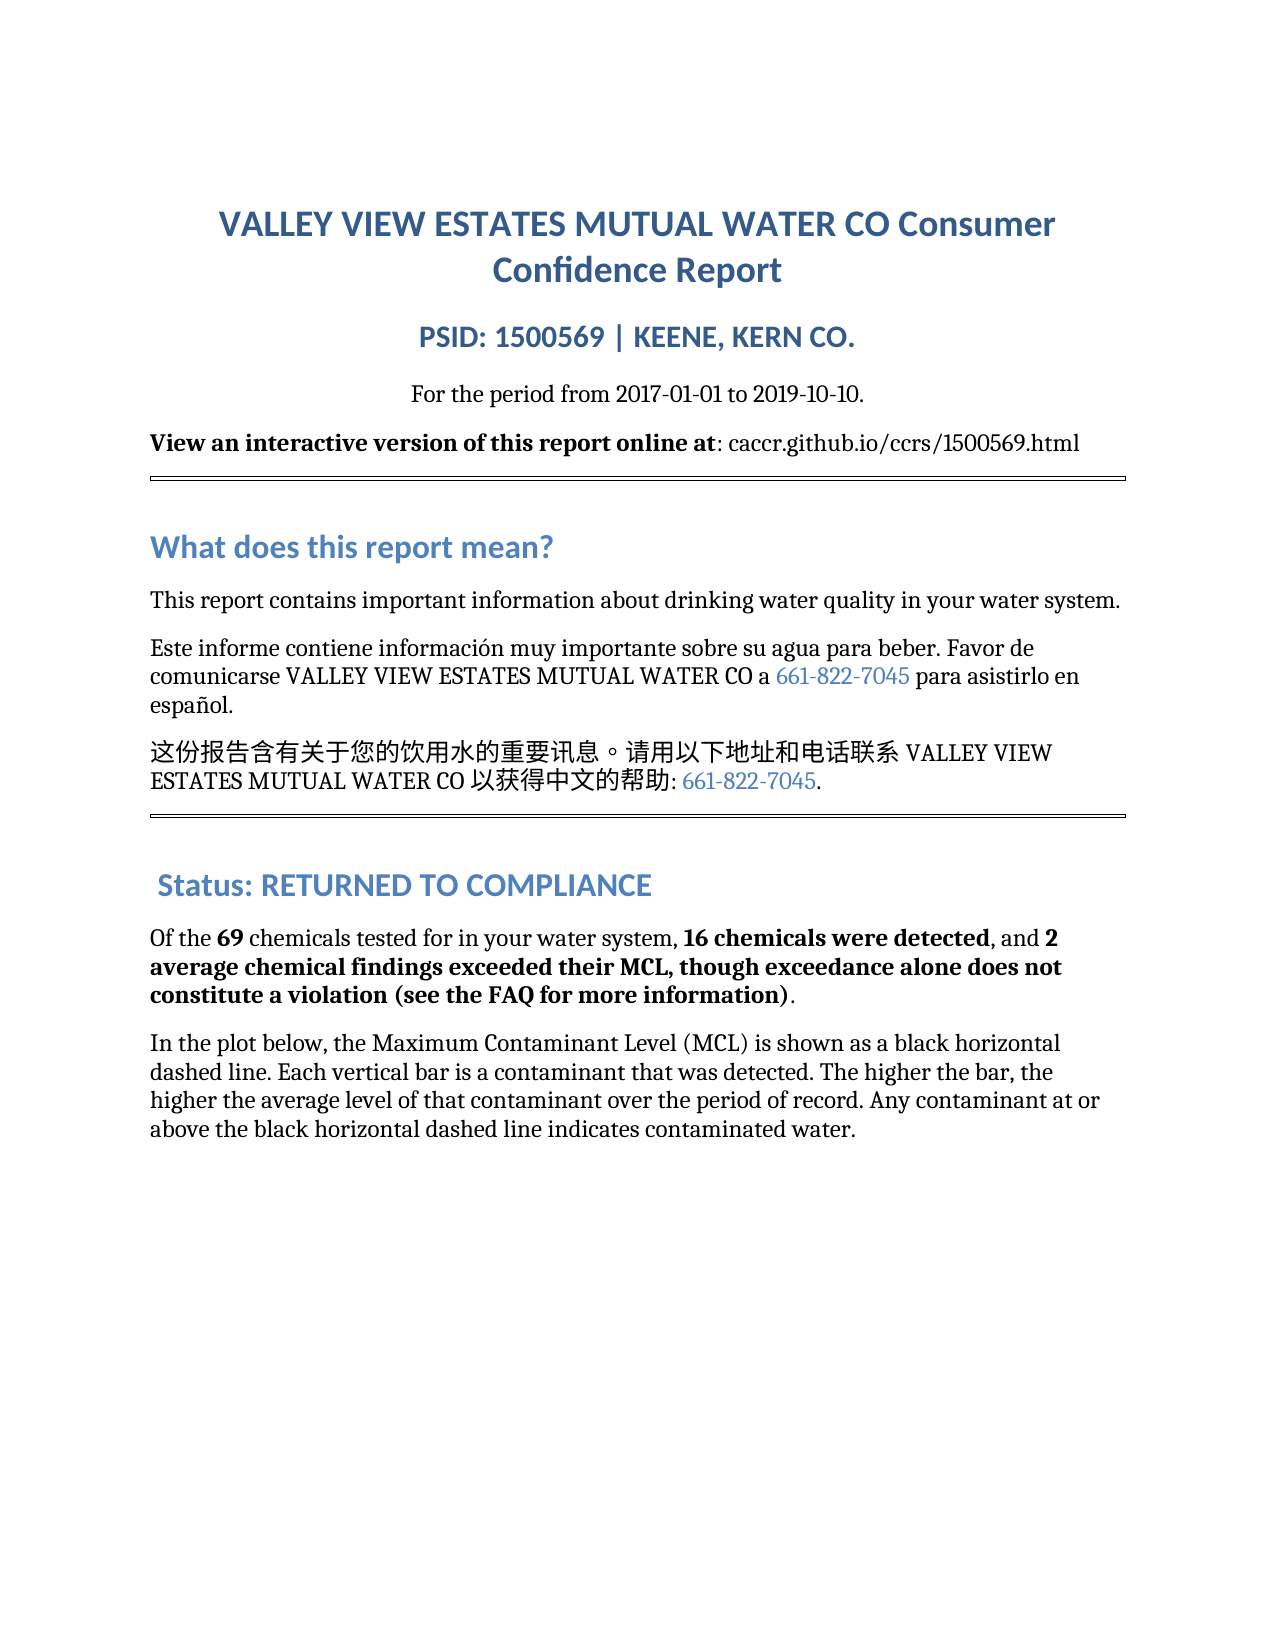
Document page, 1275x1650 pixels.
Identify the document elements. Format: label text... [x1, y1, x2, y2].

text This report contains important information about drinking water quality in your water system. [150, 586, 1125, 615]
text View an interactive version of this report online at: caccr.github.io/ccrs/1500569.html [150, 429, 1125, 458]
subtitle PSID: 1500569 | KEENE, KERN CO. [150, 317, 1125, 355]
subtitle Status: RETURNED TO COMPLIANCE [150, 864, 1125, 905]
text Este informe contiene información muy importante sobre su agua para beber. Favor de comunicarse VALLEY VIEW ESTATES MUTUAL WATER CO a 661-822-7045 para asistirlo en español. [150, 633, 1125, 720]
text Of the 69 chemicals tested for in your water system, 16 chemicals were detected, and 2 average chemical findings exceeded their MCL, though exceedance alone does not constitute a violation (see the FAQ for more information). [150, 924, 1125, 1010]
text In the plot below, the Maximum Contaminant Level (MCL) is shown as a black horizontal dashed line. Each vertical bar is a contaminant that was detected. The higher the bar, the higher the average level of that contaminant over the period of record. Any contaminant at or above the black horizontal dashed line indicates contaminated water. [150, 1029, 1125, 1144]
text For the period from 2017-01-01 to 2019-10-10. [150, 380, 1125, 408]
text 这份报告含有关于您的饮用水的重要讯息。请用以下地址和电话联系 VALLEY VIEW ESTATES MUTUAL WATER CO 以获得中文的帮助: 661-822-7045. [150, 738, 1125, 796]
title VALLEY VIEW ESTATES MUTUAL WATER CO Consumer Confidence Report [150, 200, 1125, 292]
subtitle What does this report mean? [150, 526, 1125, 567]
